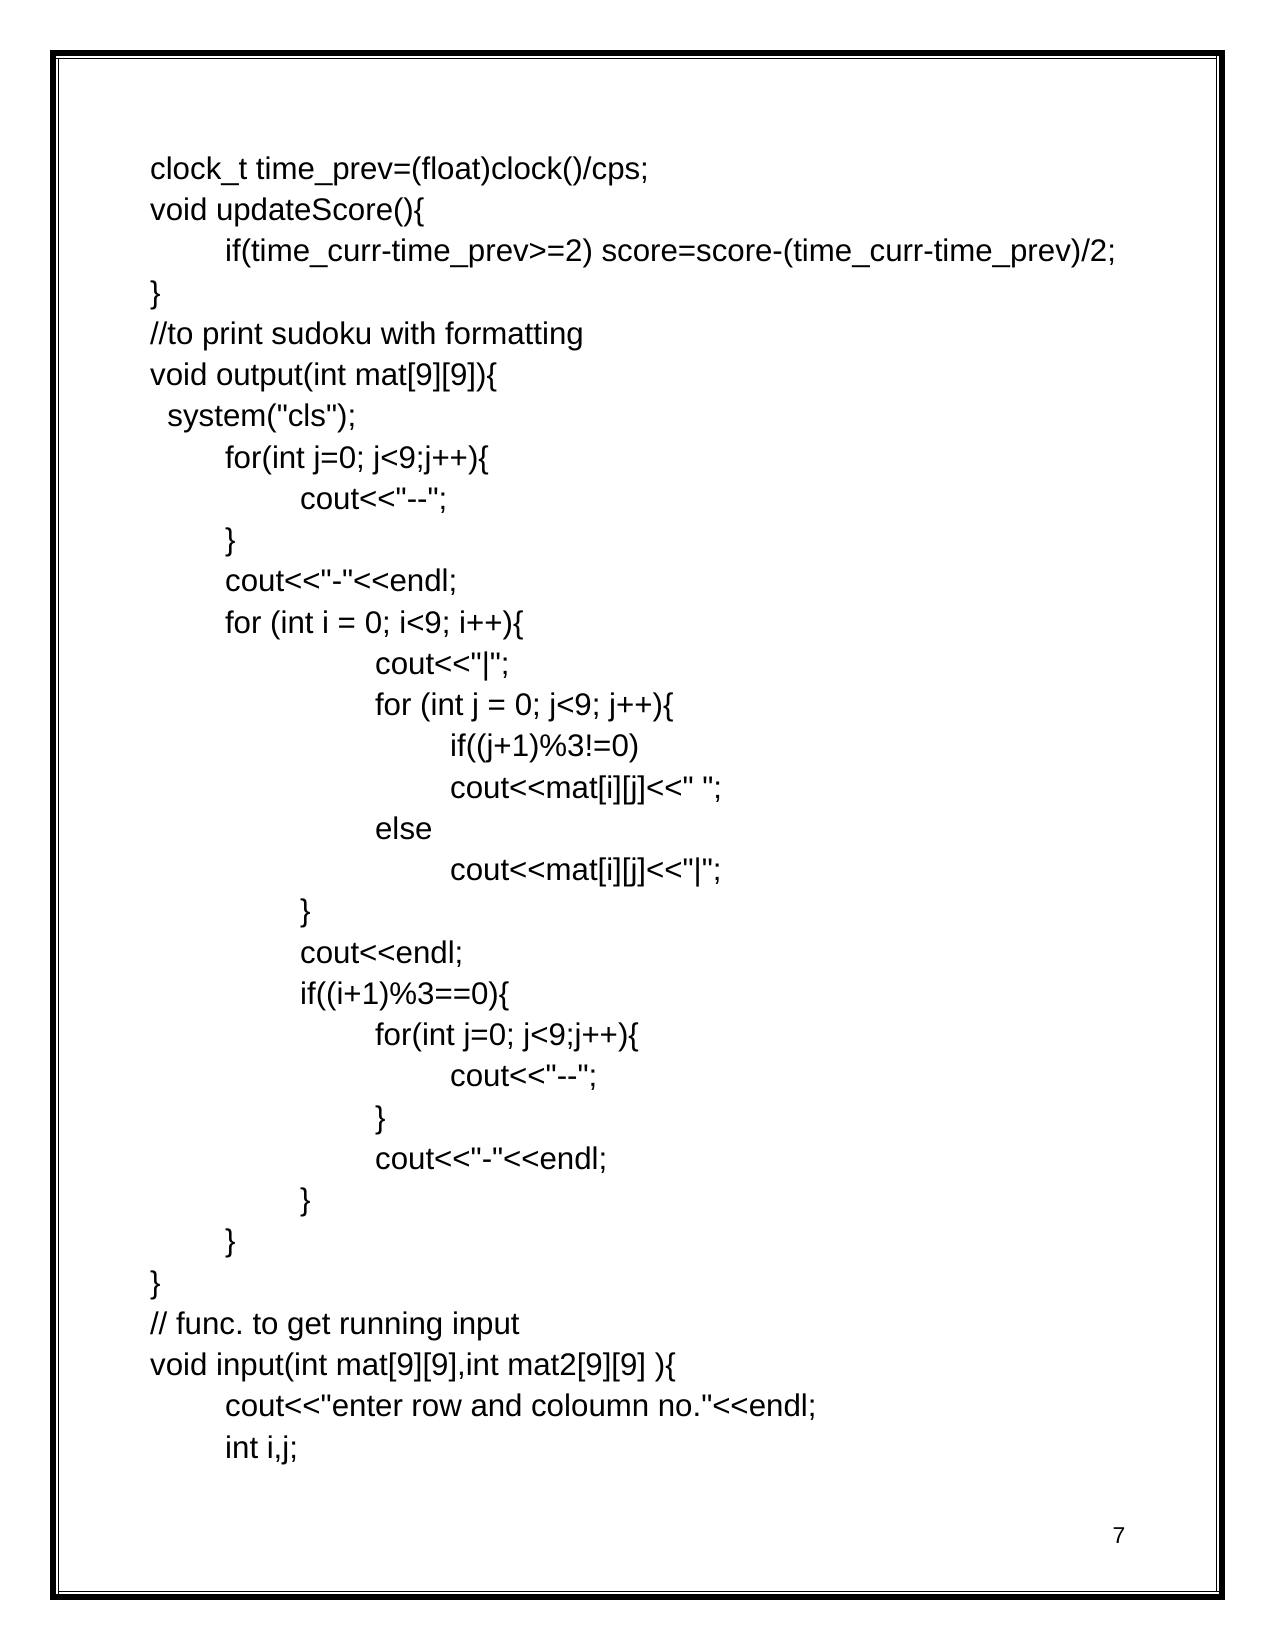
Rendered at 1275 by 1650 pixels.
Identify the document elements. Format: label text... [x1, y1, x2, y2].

text for (int j = 0; j<9; j++){ [150, 686, 1125, 722]
text } [150, 1099, 1125, 1135]
text cout<<"-"<<endl; [150, 1140, 1125, 1176]
text for(int j=0; j<9;j++){ [150, 1016, 1125, 1052]
text for (int i = 0; i<9; i++){ [150, 604, 1125, 640]
text } [150, 1264, 1125, 1300]
text cout<<"|"; [150, 645, 1125, 681]
text for(int j=0; j<9;j++){ [150, 439, 1125, 475]
text cout<<mat[i][j]<<"|"; [150, 851, 1125, 887]
text } [150, 1222, 1125, 1258]
text } [150, 1181, 1125, 1217]
text void output(int mat[9][9]){ [150, 356, 1125, 392]
text } [150, 521, 1125, 557]
text // func. to get running input [150, 1305, 1125, 1341]
text if((j+1)%3!=0) [150, 727, 1125, 763]
text void updateScore(){ [150, 191, 1125, 227]
text cout<<endl; [150, 934, 1125, 970]
text cout<<mat[i][j]<<" "; [150, 769, 1125, 805]
text cout<<"-"<<endl; [150, 562, 1125, 598]
text cout<<"enter row and coloumn no."<<endl; [150, 1387, 1125, 1423]
text system("cls"); [150, 397, 1125, 433]
text if((i+1)%3==0){ [150, 975, 1125, 1011]
text } [150, 274, 1125, 310]
text clock_t time_prev=(float)clock()/cps; [150, 150, 1125, 186]
text cout<<"--"; [150, 480, 1125, 516]
text int i,j; [150, 1429, 1125, 1465]
text cout<<"--"; [150, 1057, 1125, 1093]
text if(time_curr-time_prev>=2) score=score-(time_curr-time_prev)/2; [150, 232, 1125, 268]
text //to print sudoku with formatting [150, 315, 1125, 351]
text } [150, 892, 1125, 928]
text else [150, 810, 1125, 846]
text void input(int mat[9][9],int mat2[9][9] ){ [150, 1346, 1125, 1382]
